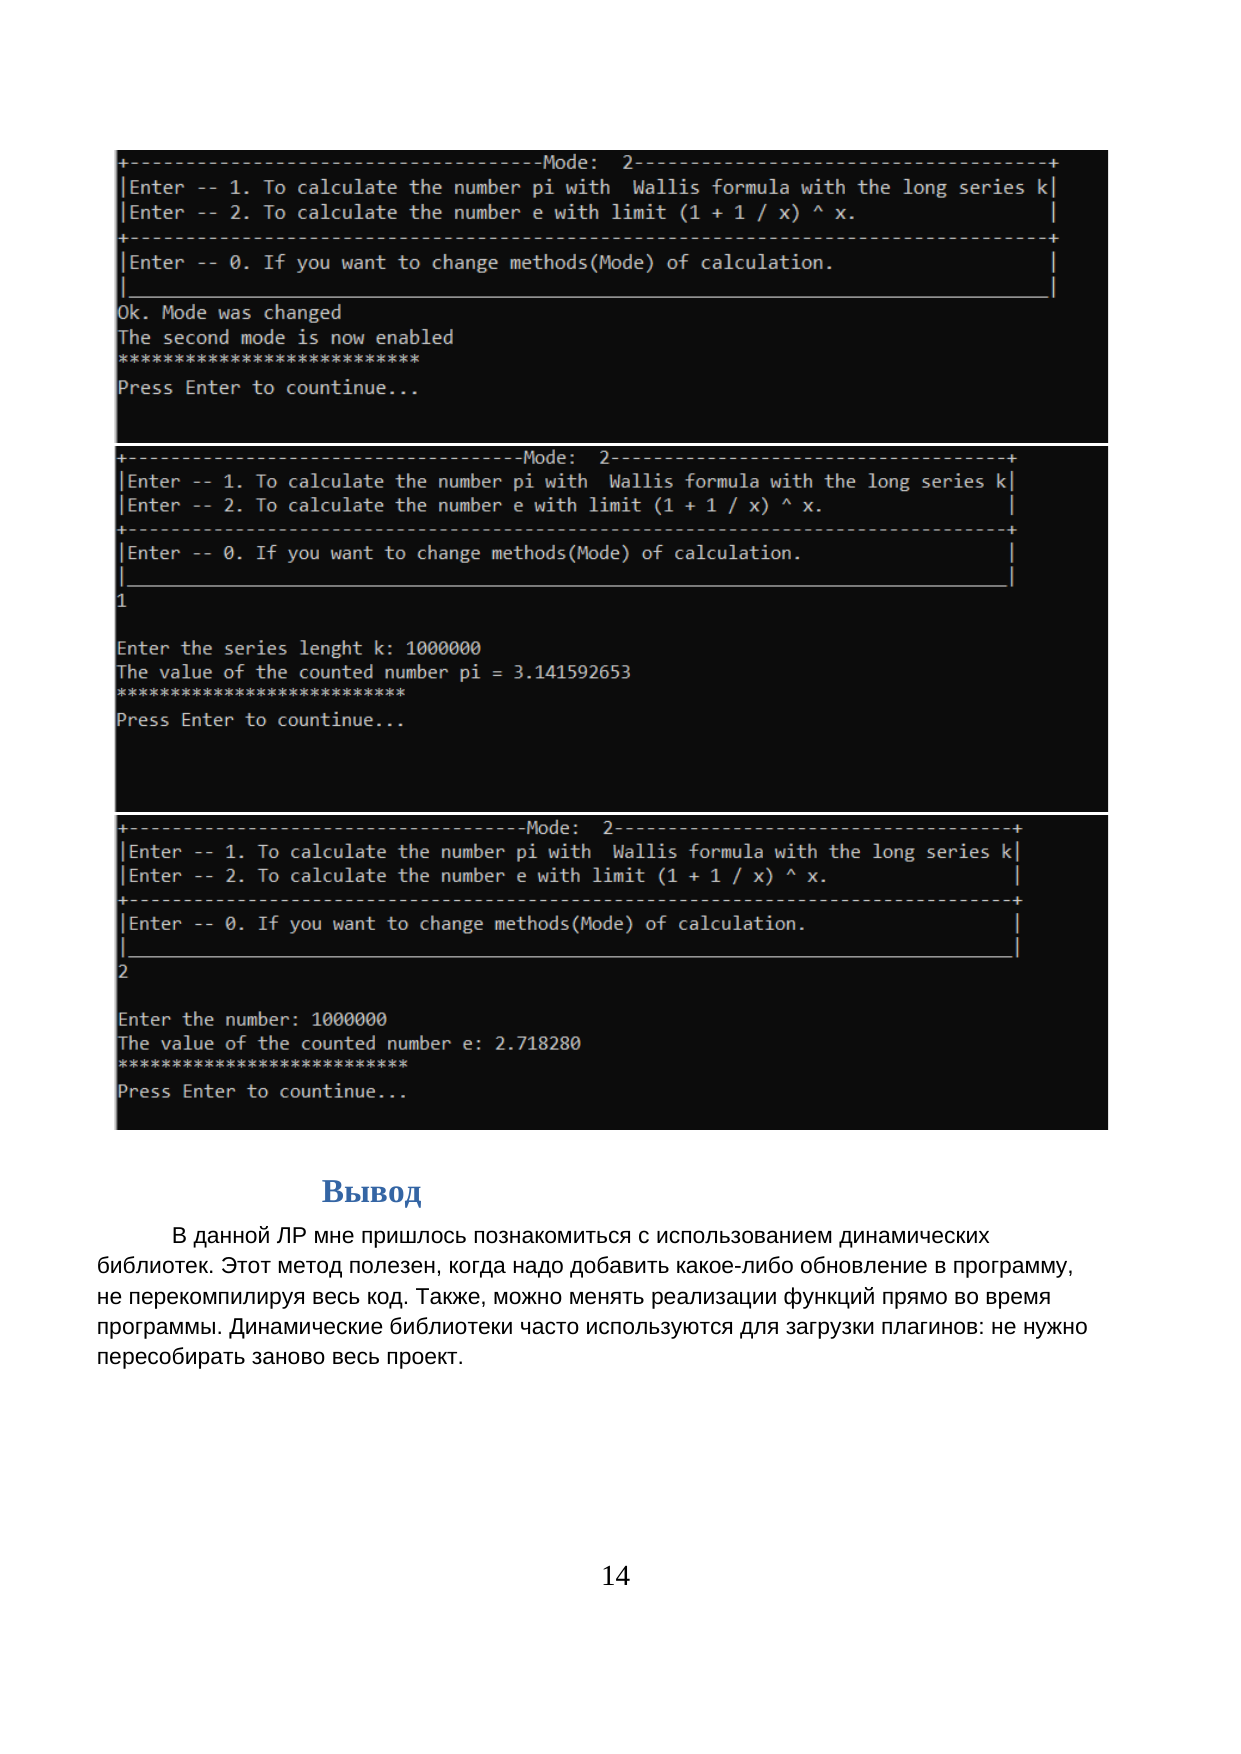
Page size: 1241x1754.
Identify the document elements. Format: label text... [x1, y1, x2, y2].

subtitle Вывод [114, 1171, 1073, 1210]
picture [114, 446, 1109, 812]
picture [114, 815, 1109, 1130]
text В данной ЛР мне пришлось познакомиться с использованием динамических библиотек. Этот метод полезен, когда надо добавить какое-либо обновление в программу, не перекомпилируя весь код. Также, можно менять реализации функций прямо во время программы. Динамические библиотеки часто используются для загрузки плагинов: не нужно пересобирать заново весь проект. [97, 1222, 1091, 1369]
picture [114, 150, 1109, 443]
